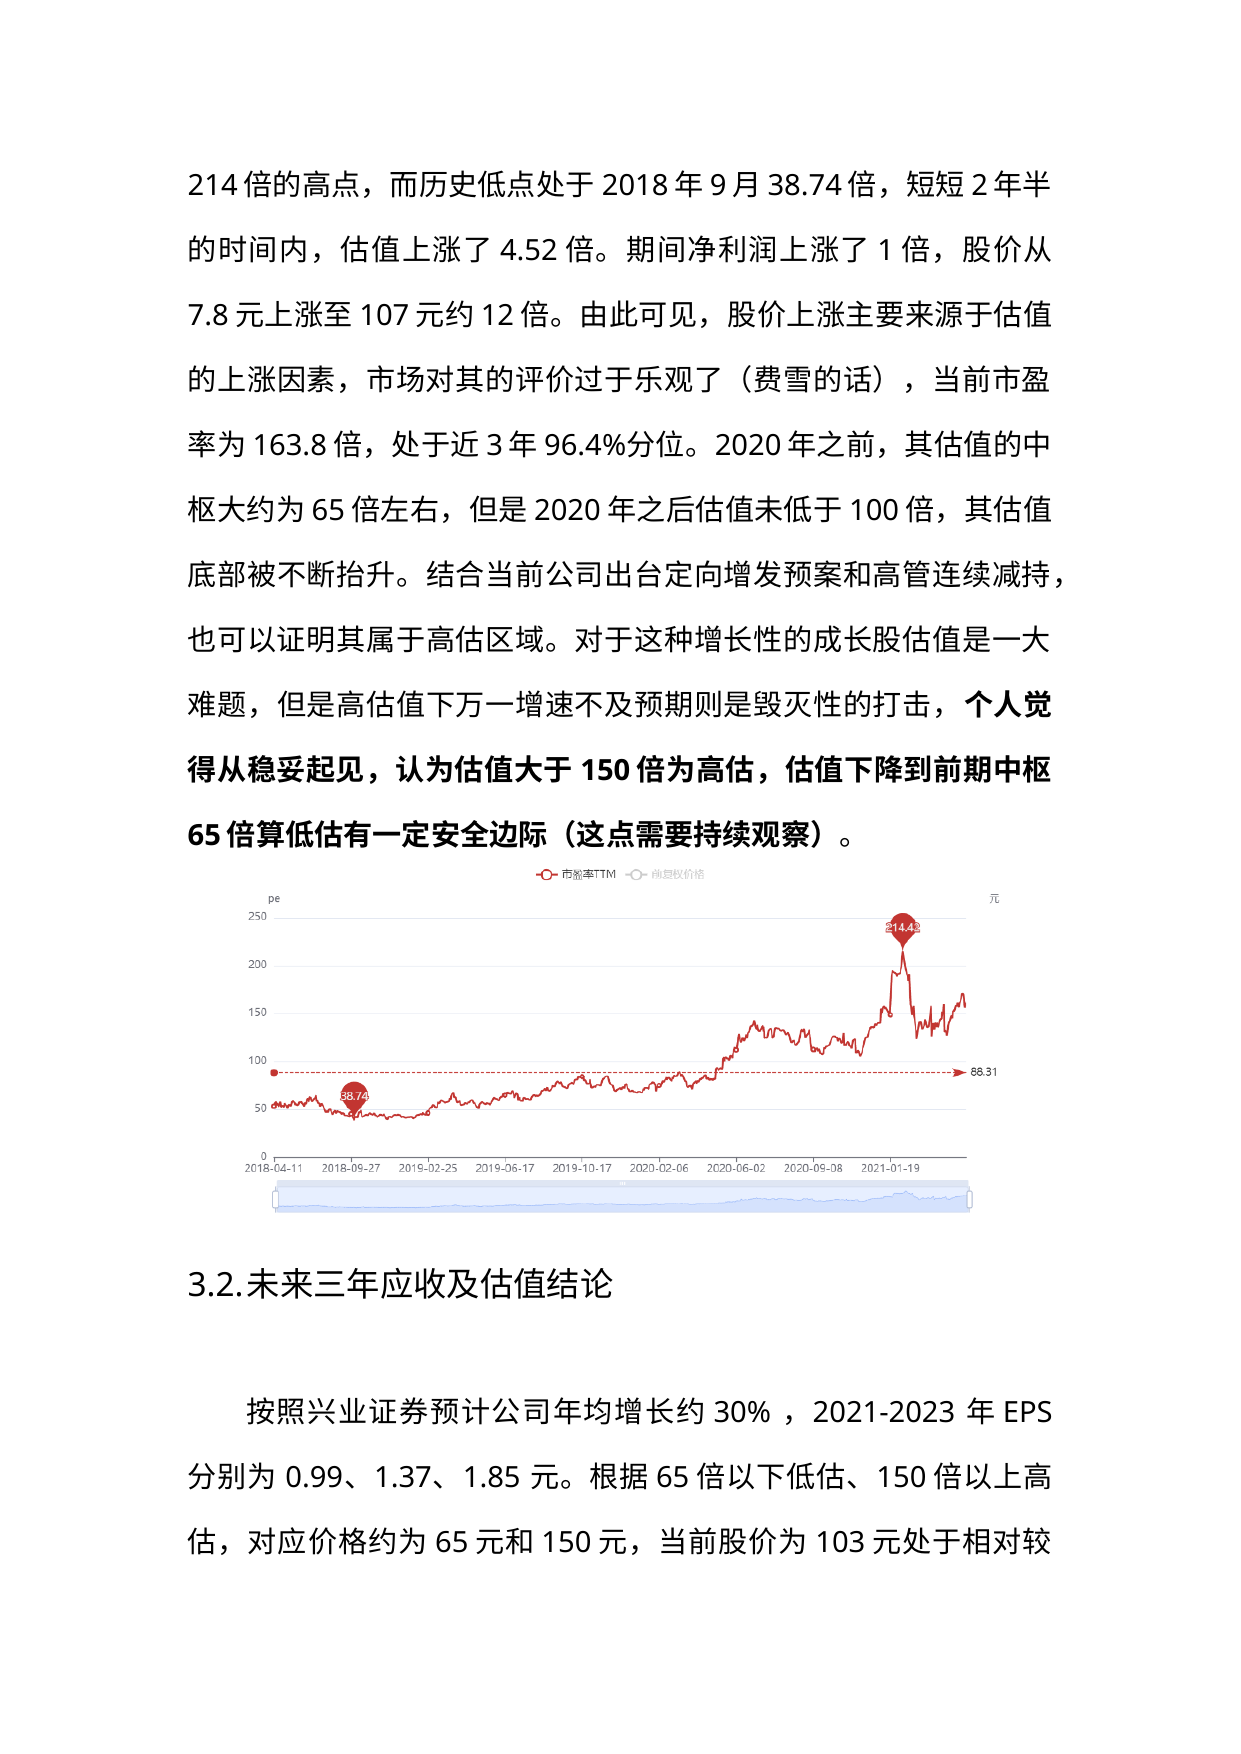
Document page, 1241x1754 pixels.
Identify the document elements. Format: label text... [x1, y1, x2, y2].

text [187, 1377, 1053, 1572]
picture [187, 865, 1052, 1219]
subtitle 未来三年应收及估值结论 [187, 1249, 1053, 1314]
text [187, 150, 1053, 865]
